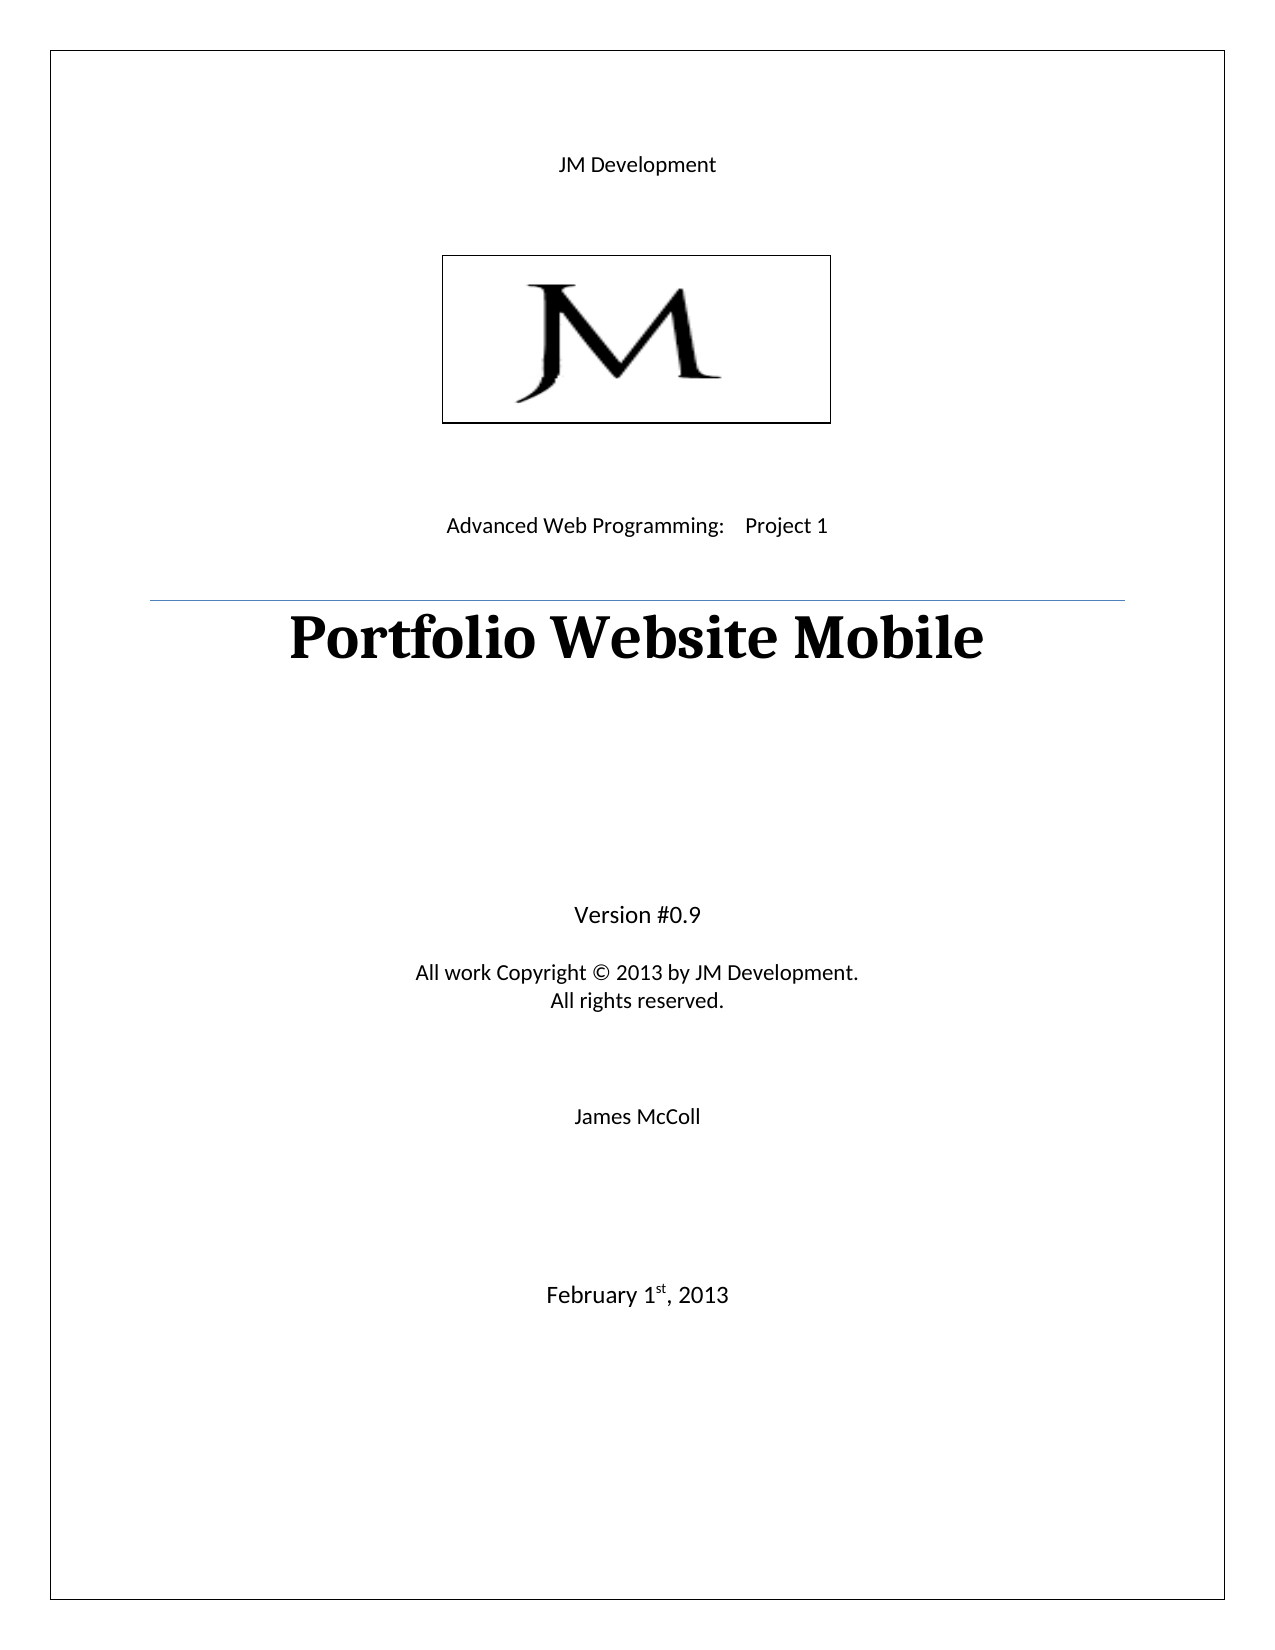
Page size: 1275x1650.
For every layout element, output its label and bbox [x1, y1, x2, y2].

picture [457, 263, 816, 416]
